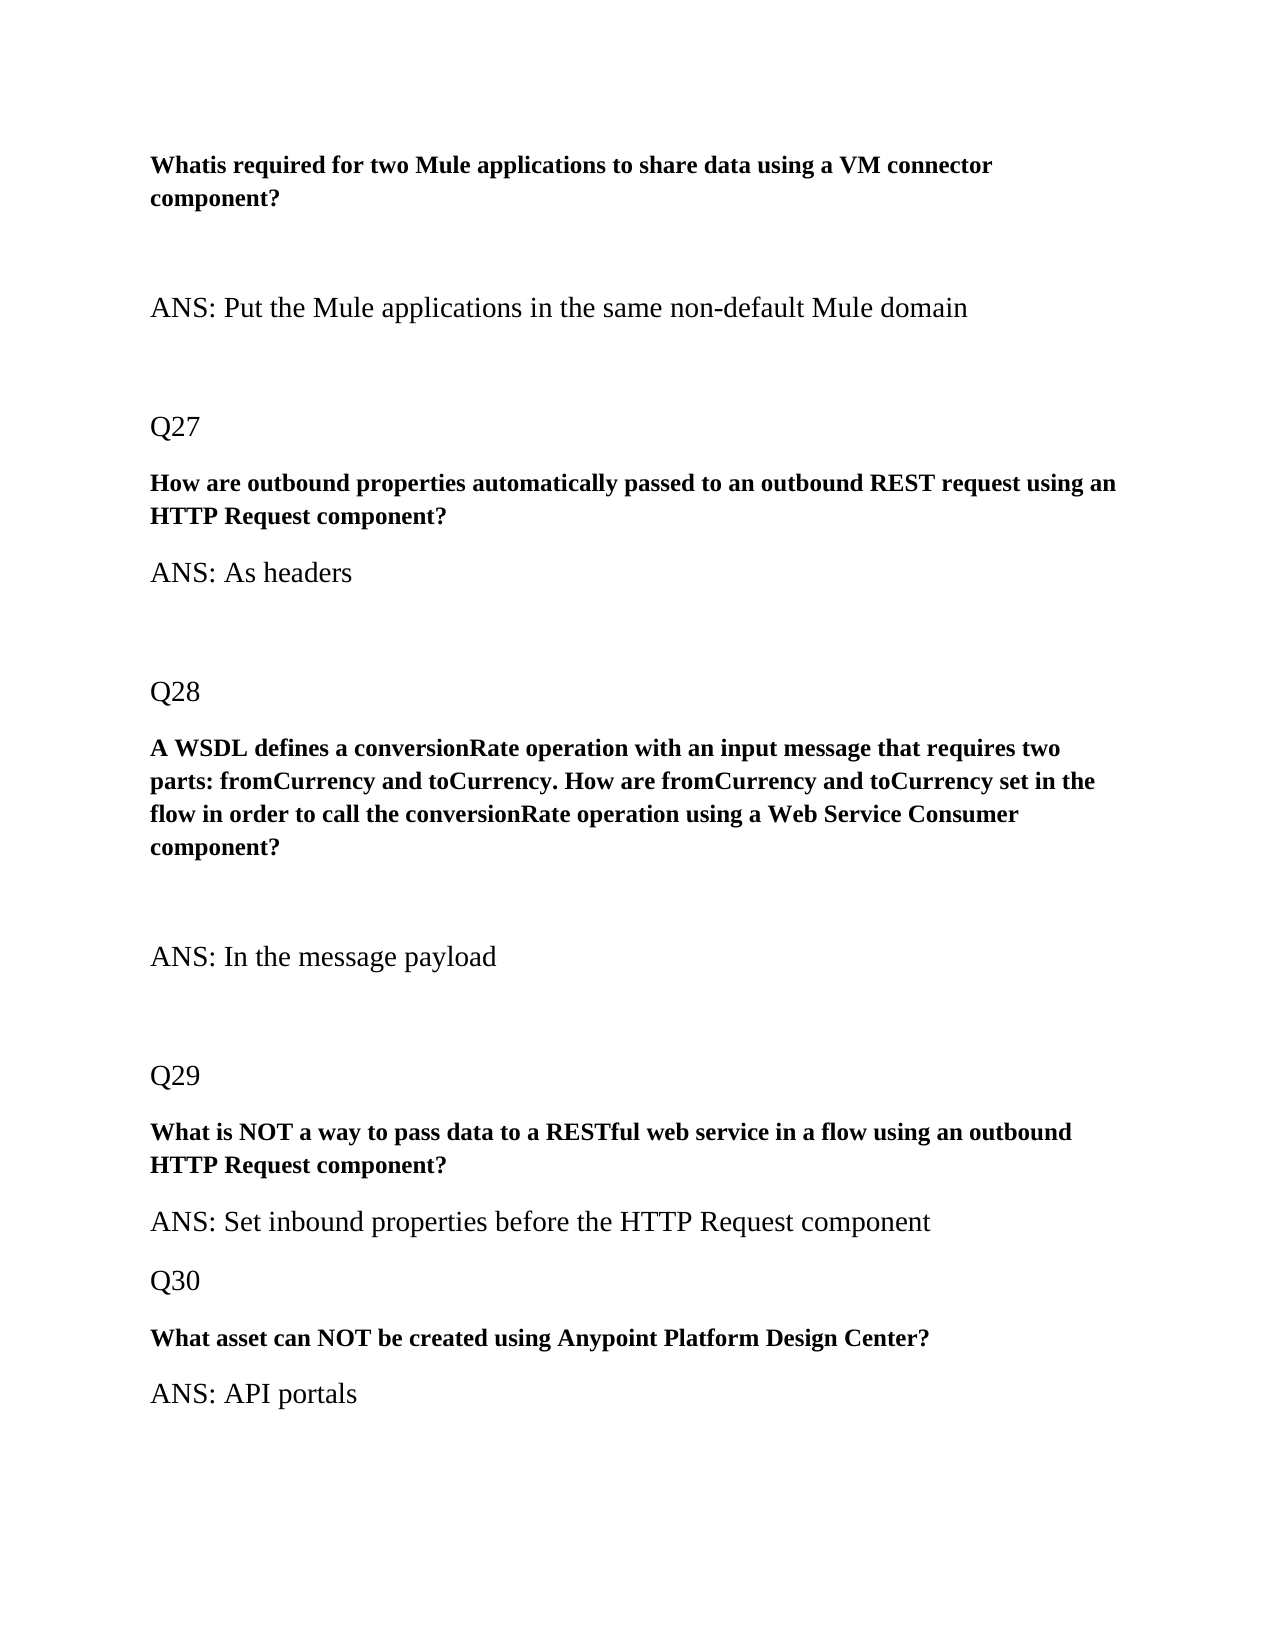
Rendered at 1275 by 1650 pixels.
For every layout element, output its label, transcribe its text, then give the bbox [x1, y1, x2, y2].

text Q27 [150, 409, 1125, 442]
text What is NOT a way to pass data to a RESTful web service in a flow using an outbound HTTP Request component? [150, 1117, 1125, 1179]
text ANS: Set inbound properties before the HTTP Request component [150, 1204, 1125, 1237]
text How are outbound properties automatically passed to an outbound REST request using an HTTP Request component? [150, 468, 1125, 530]
text Q28 [150, 674, 1125, 707]
text Q30 [150, 1263, 1125, 1297]
text Q29 [150, 1058, 1125, 1091]
text ANS: API portals [150, 1377, 1125, 1410]
text ANS: Put the Mule applications in the same non-default Mule domain [150, 290, 1125, 323]
text Whatis required for two Mule applications to share data using a VM connector component? [150, 150, 1125, 212]
text ANS: As headers [150, 555, 1125, 588]
text What asset can NOT be created using Anypoint Platform Design Center? [150, 1323, 1125, 1351]
text A WSDL defines a conversionRate operation with an input message that requires two parts: fromCurrency and toCurrency. How are fromCurrency and toCurrency set in the flow in order to call the conversionRate operation using a Web Service Consumer component? [150, 733, 1125, 861]
text ANS: In the message payload [150, 939, 1125, 972]
